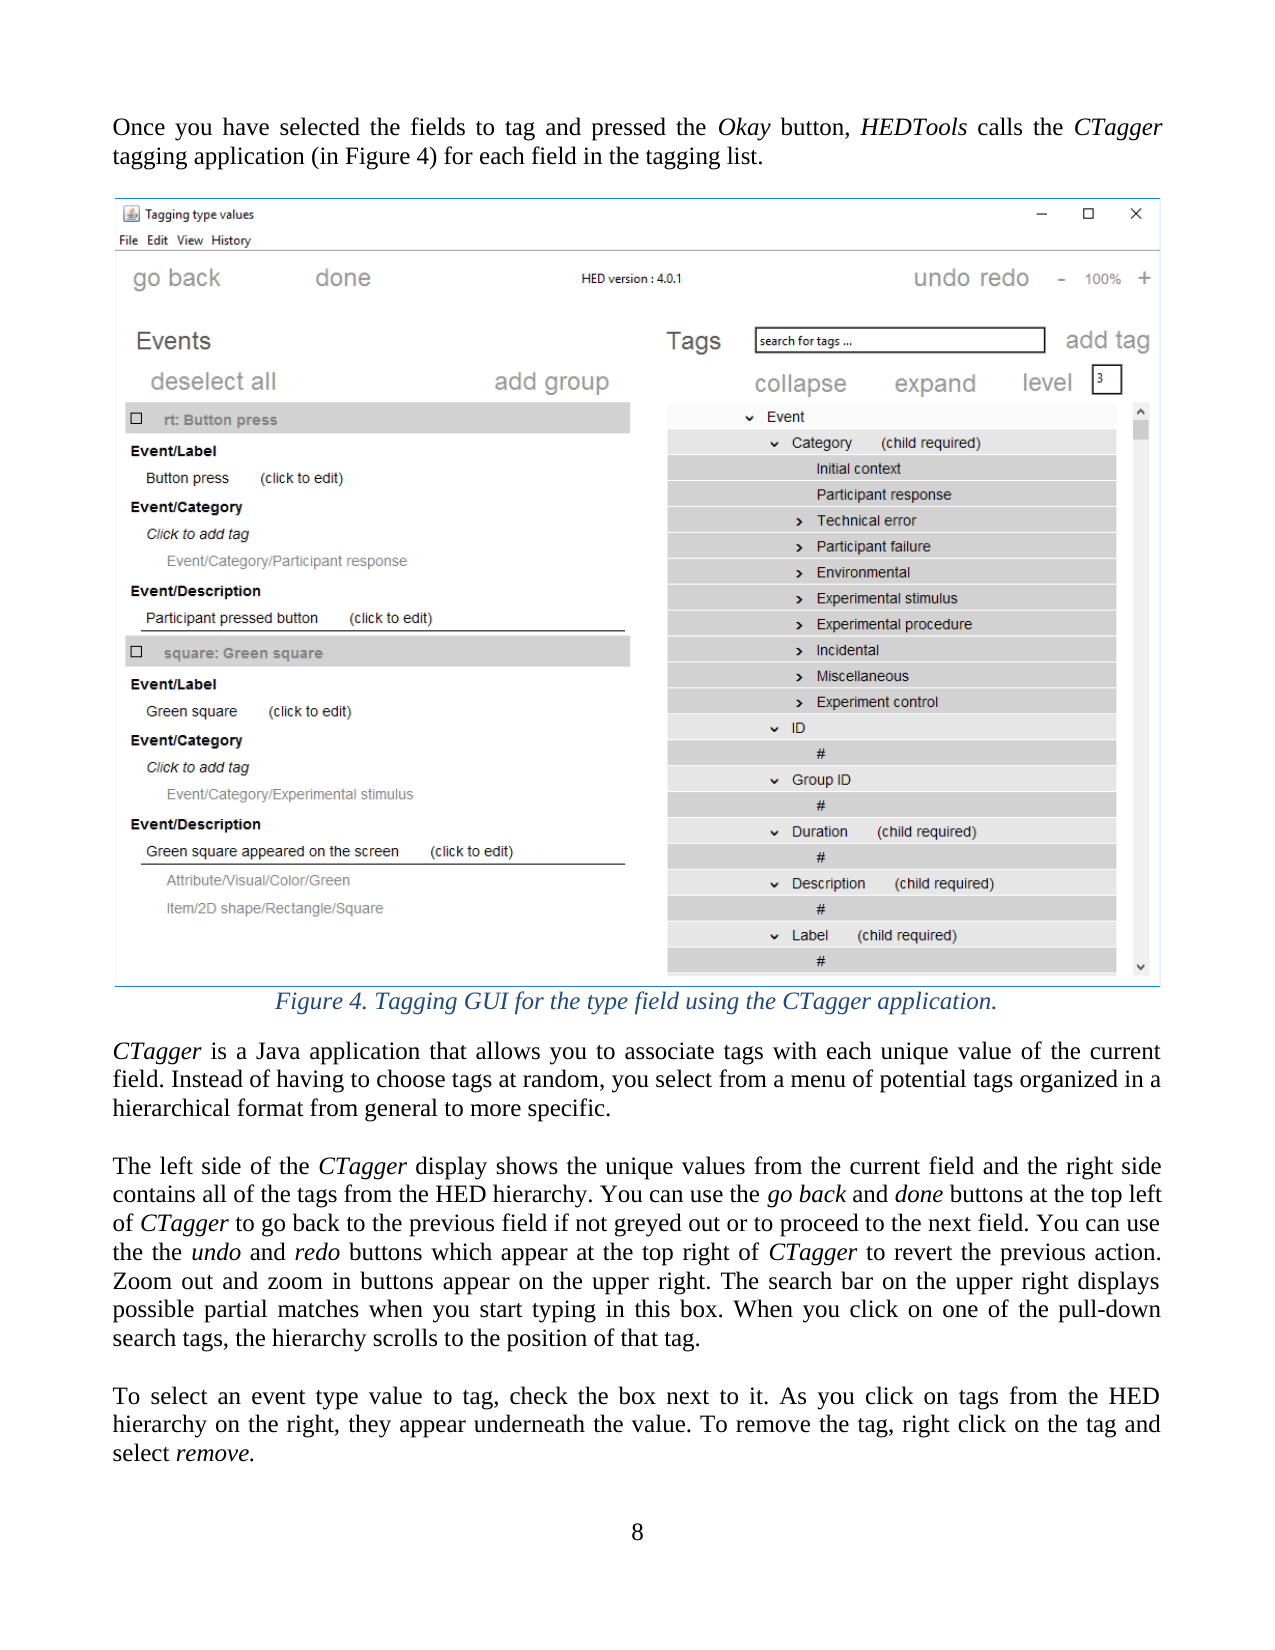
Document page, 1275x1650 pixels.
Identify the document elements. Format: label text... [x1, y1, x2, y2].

text CTagger is a Java application that allows you to associate tags with each unique value of the current field. Instead of having to choose tags at random, you select from a menu of potential tags organized in a hierarchical format from general to more specific. [112, 1036, 1162, 1122]
picture [115, 198, 1161, 987]
text Figure 4. Tagging GUI for the type field using the CTagger application. [112, 986, 1162, 1015]
text The left side of the CTagger display shows the unique values from the current field and the right side contains all of the tags from the HED hierarchy. You can use the go back and done buttons at the top left of CTagger to go back to the previous field if not greyed out or to proceed to the next field. You can use the the undo and redo buttons which appear at the top right of CTagger to revert the previous action. Zoom out and zoom in buttons appear on the upper right. The search bar on the upper right displays possible partial matches when you start typing in this box. When you click on one of the pull-down search tags, the hierarchy scrolls to the position of that tag. [112, 1151, 1162, 1352]
text Once you have selected the fields to tag and pressed the Okay button, HEDTools calls the CTagger tagging application (in Figure 4) for each field in the tagging list. [112, 112, 1162, 170]
